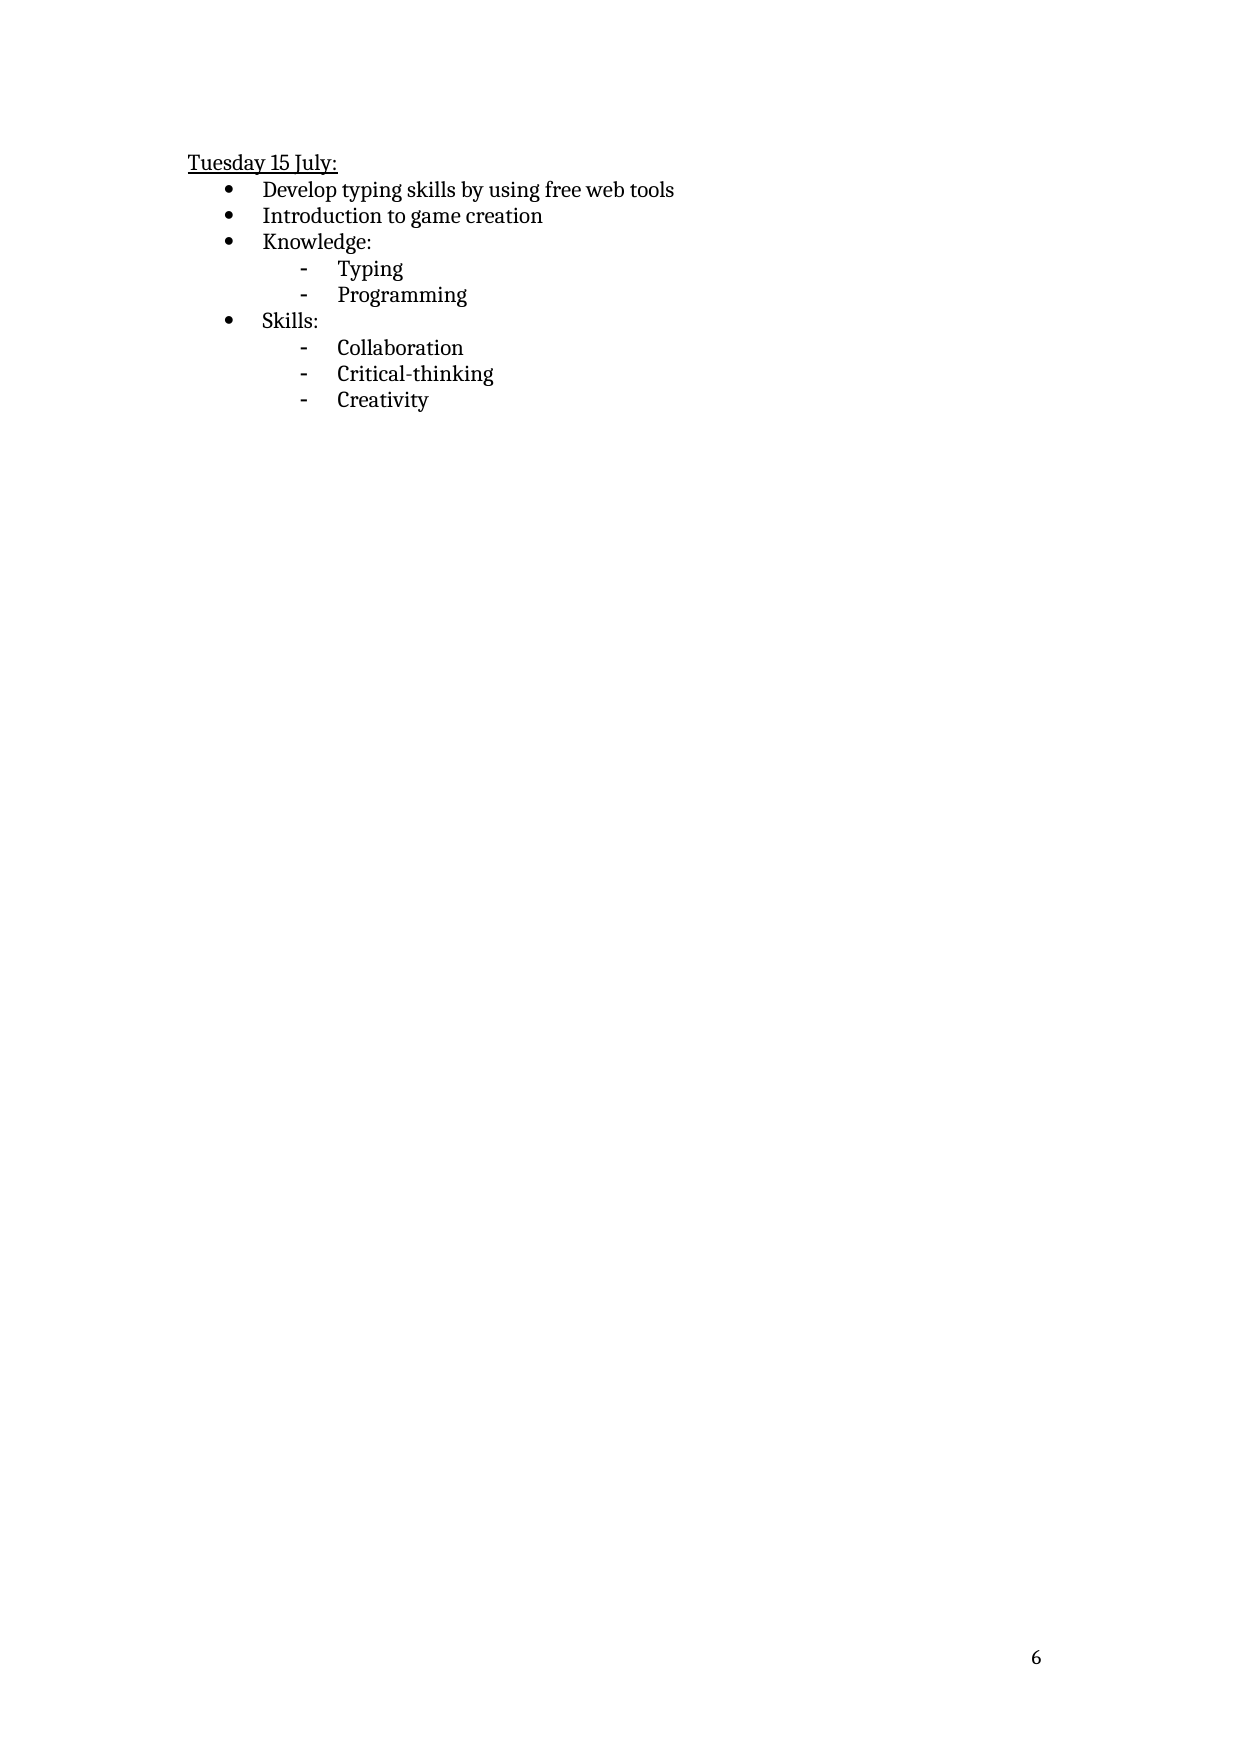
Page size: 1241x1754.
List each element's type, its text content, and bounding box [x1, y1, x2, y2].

list Introduction to game creation [225, 203, 1053, 229]
list Programming [300, 282, 1053, 308]
list Creativity [300, 387, 1053, 413]
list Collaboration [300, 334, 1053, 361]
list Develop typing skills by using free web tools [225, 176, 1053, 203]
text Tuesday 15 July: [187, 150, 1053, 176]
list Critical-thinking [300, 361, 1053, 387]
list Knowledge: [225, 229, 1053, 255]
list Typing [300, 255, 1053, 282]
list Skills: [225, 308, 1053, 334]
